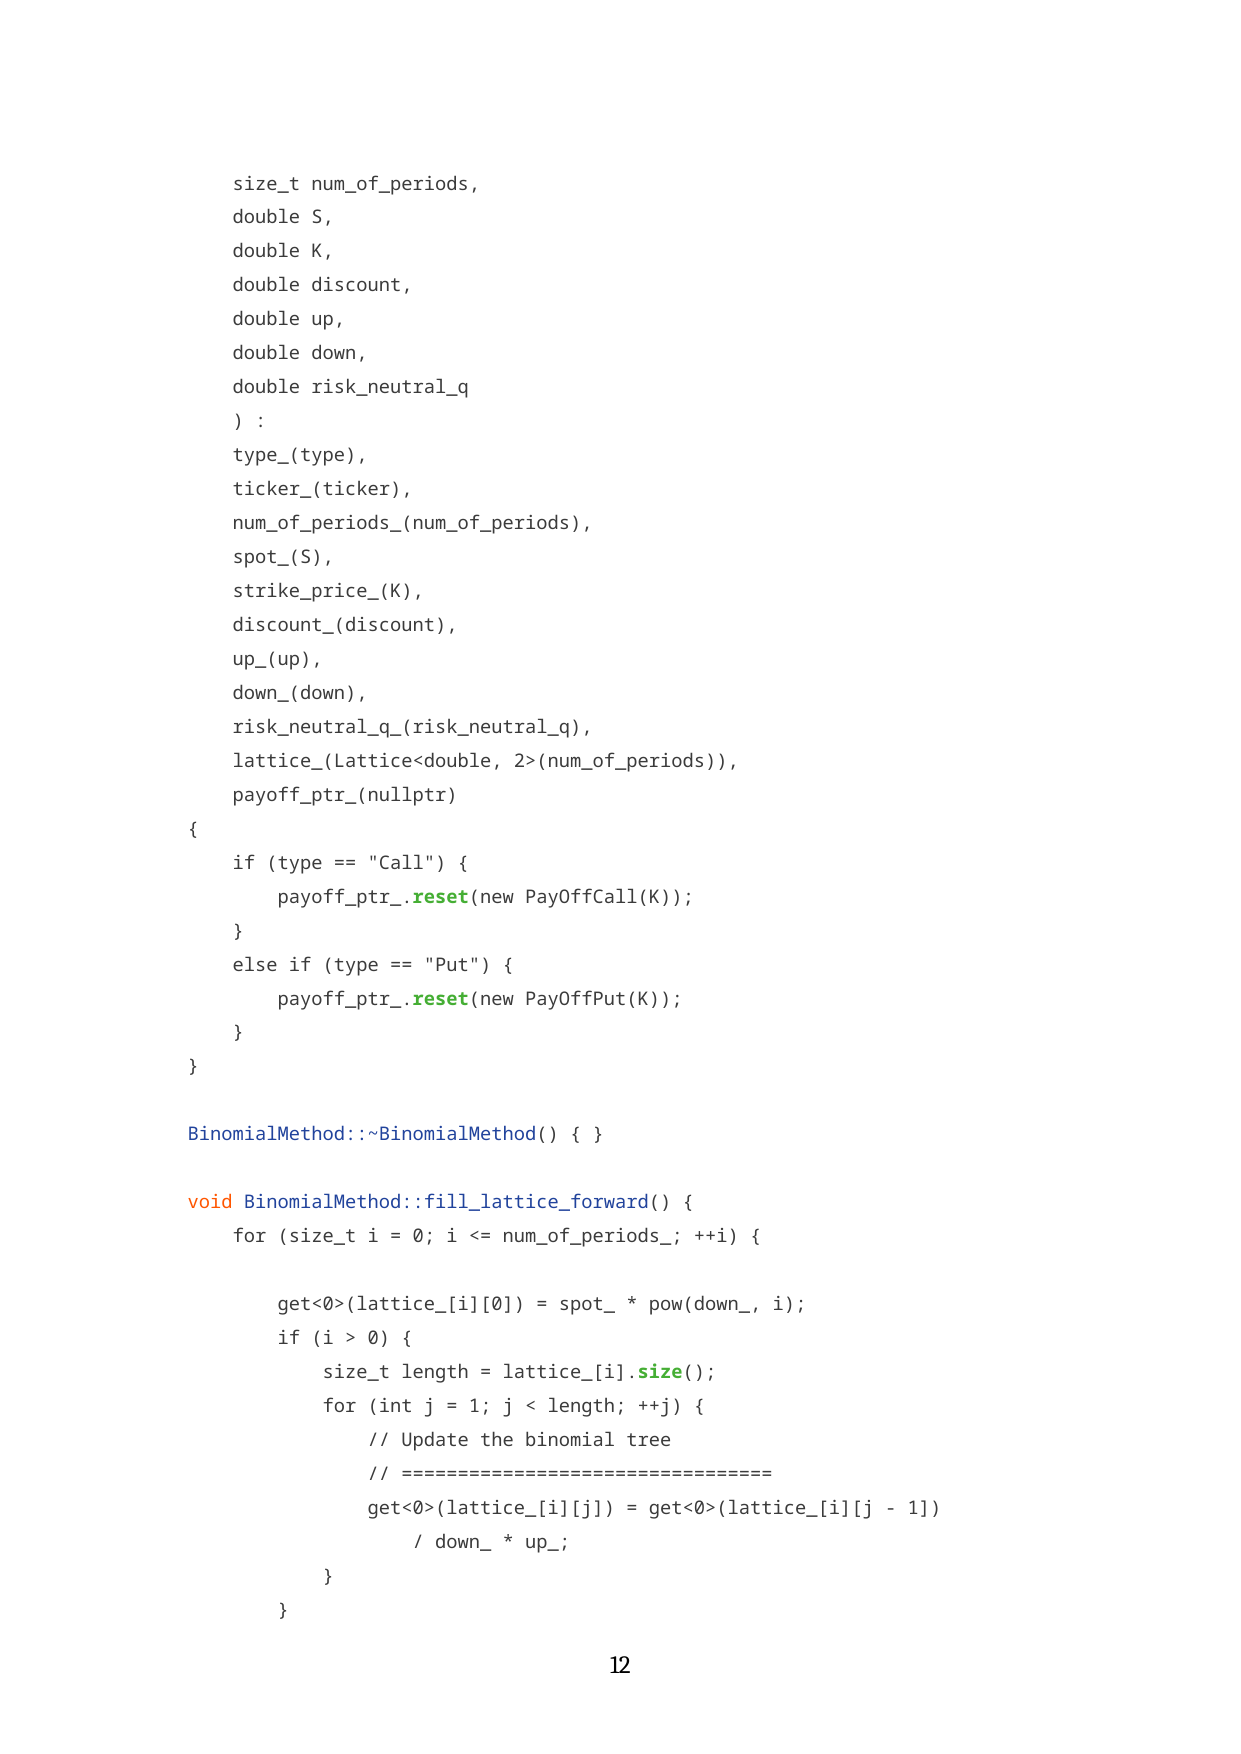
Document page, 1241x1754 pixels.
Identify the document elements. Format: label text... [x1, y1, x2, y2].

text } [187, 1048, 1053, 1082]
text spot_(S), [187, 539, 1053, 573]
text payoff_ptr_.reset(new PayOffPut(K)); [187, 981, 1053, 1014]
text strike_price_(K), [187, 573, 1053, 607]
text else if (type == "Put") { [187, 947, 1053, 981]
text down_(down), [187, 675, 1053, 709]
text double down, [187, 335, 1053, 369]
text type_(type), [187, 437, 1053, 471]
text void BinomialMethod::fill_lattice_forward() { [187, 1184, 1053, 1218]
text up_(up), [187, 641, 1053, 675]
text lattice_(Lattice<double, 2>(num_of_periods)), [187, 743, 1053, 777]
text double risk_neutral_q [187, 369, 1053, 403]
text get<0>(lattice_[i][j]) = get<0>(lattice_[i][j - 1]) [187, 1490, 1053, 1524]
text for (int j = 1; j < length; ++j) { [187, 1388, 1053, 1422]
text / down_ * up_; [187, 1524, 1053, 1558]
text size_t length = lattice_[i].size(); [187, 1354, 1053, 1388]
text ) : [187, 403, 1053, 437]
text // ================================= [187, 1456, 1053, 1490]
text payoff_ptr_.reset(new PayOffCall(K)); [187, 879, 1053, 913]
text get<0>(lattice_[i][0]) = spot_ * pow(down_, i); [187, 1286, 1053, 1320]
text double K, [187, 233, 1053, 267]
text risk_neutral_q_(risk_neutral_q), [187, 709, 1053, 743]
text discount_(discount), [187, 607, 1053, 641]
text if (type == "Call") { [187, 845, 1053, 879]
text ticker_(ticker), [187, 471, 1053, 505]
text } [187, 1592, 1053, 1626]
text double S, [187, 199, 1053, 233]
text double discount, [187, 267, 1053, 301]
text size_t num_of_periods, [187, 166, 1053, 199]
text double up, [187, 301, 1053, 335]
text } [187, 1558, 1053, 1592]
text } [187, 913, 1053, 947]
text { [187, 811, 1053, 845]
text // Update the binomial tree [187, 1422, 1053, 1456]
text num_of_periods_(num_of_periods), [187, 505, 1053, 539]
text if (i > 0) { [187, 1320, 1053, 1354]
text for (size_t i = 0; i <= num_of_periods_; ++i) { [187, 1218, 1053, 1252]
text payoff_ptr_(nullptr) [187, 777, 1053, 811]
text } [187, 1014, 1053, 1048]
text BinomialMethod::~BinomialMethod() { } [187, 1116, 1053, 1150]
